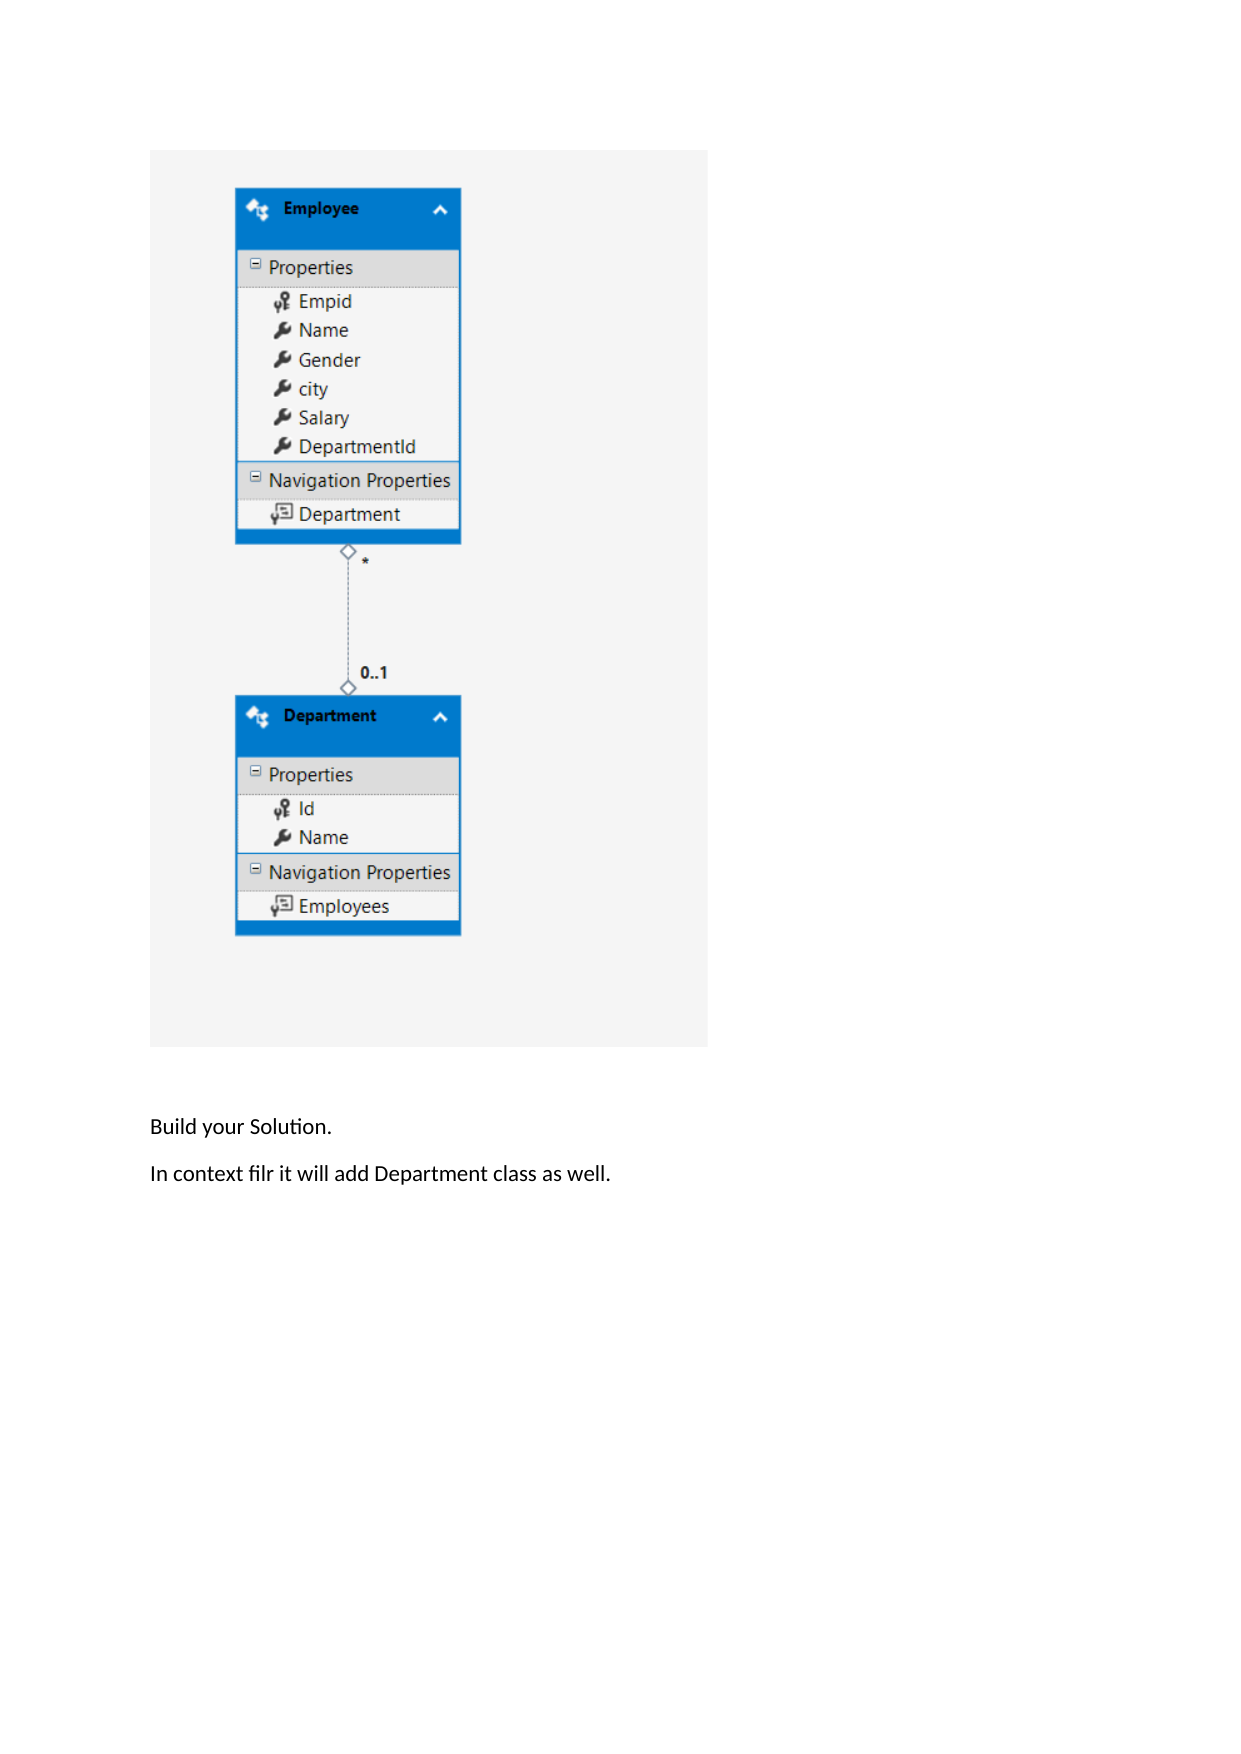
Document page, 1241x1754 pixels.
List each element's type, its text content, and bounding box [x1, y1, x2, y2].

text In context filr it will add Department class as well. [150, 1159, 1090, 1187]
text Build your Solution. [150, 1112, 1090, 1140]
picture [150, 150, 708, 1047]
